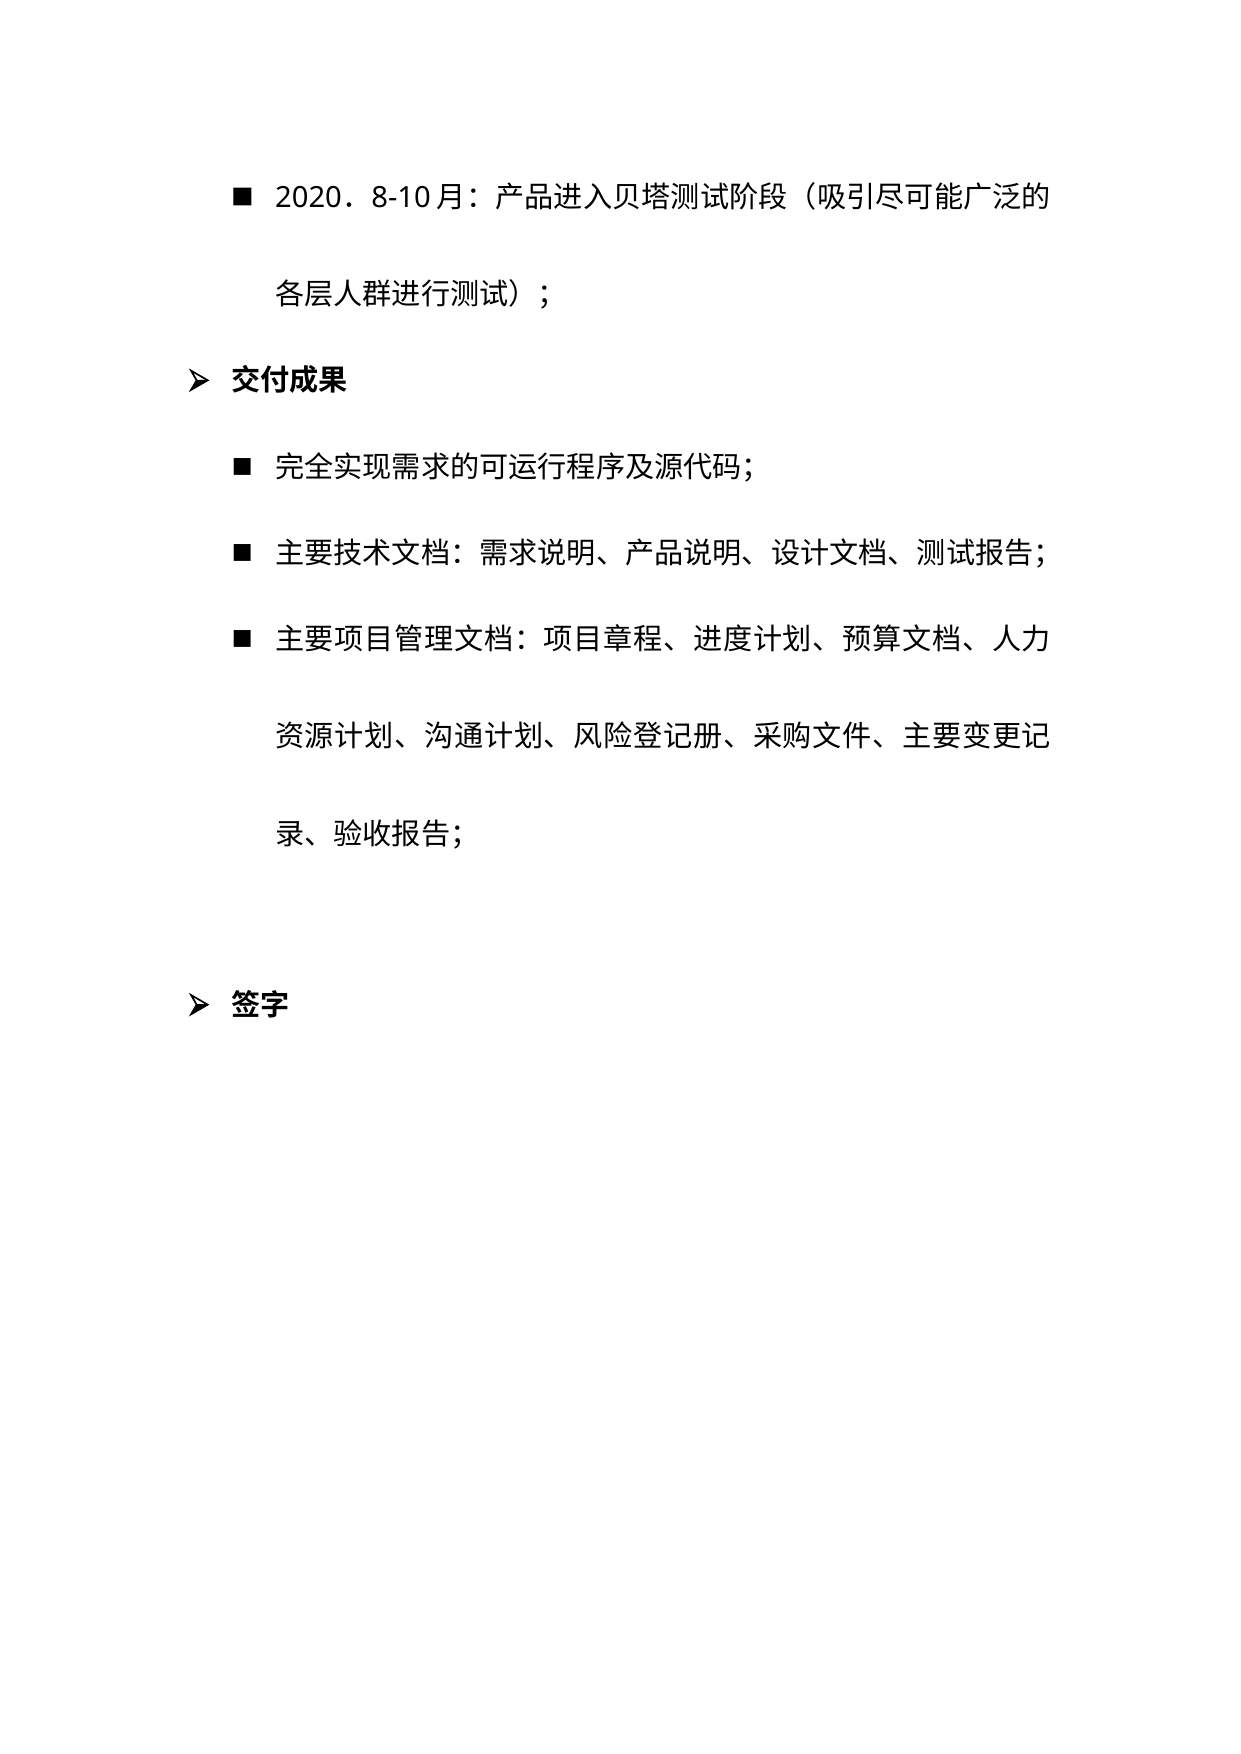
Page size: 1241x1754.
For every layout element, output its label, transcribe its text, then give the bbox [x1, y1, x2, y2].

list 签字 [187, 970, 1053, 1035]
list 主要技术文档：需求说明、产品说明、设计文档、测试报告； [231, 518, 1053, 583]
list 完全实现需求的可运行程序及源代码； [231, 432, 1053, 497]
list 交付成果 [187, 346, 1053, 411]
list 2020．8-10月：产品进入贝塔测试阶段（吸引尽可能广泛的各层人群进行测试）； [231, 162, 1053, 324]
list 主要项目管理文档：项目章程、进度计划、预算文档、人力资源计划、沟通计划、风险登记册、采购文件、主要变更记录、验收报告； [231, 604, 1053, 864]
